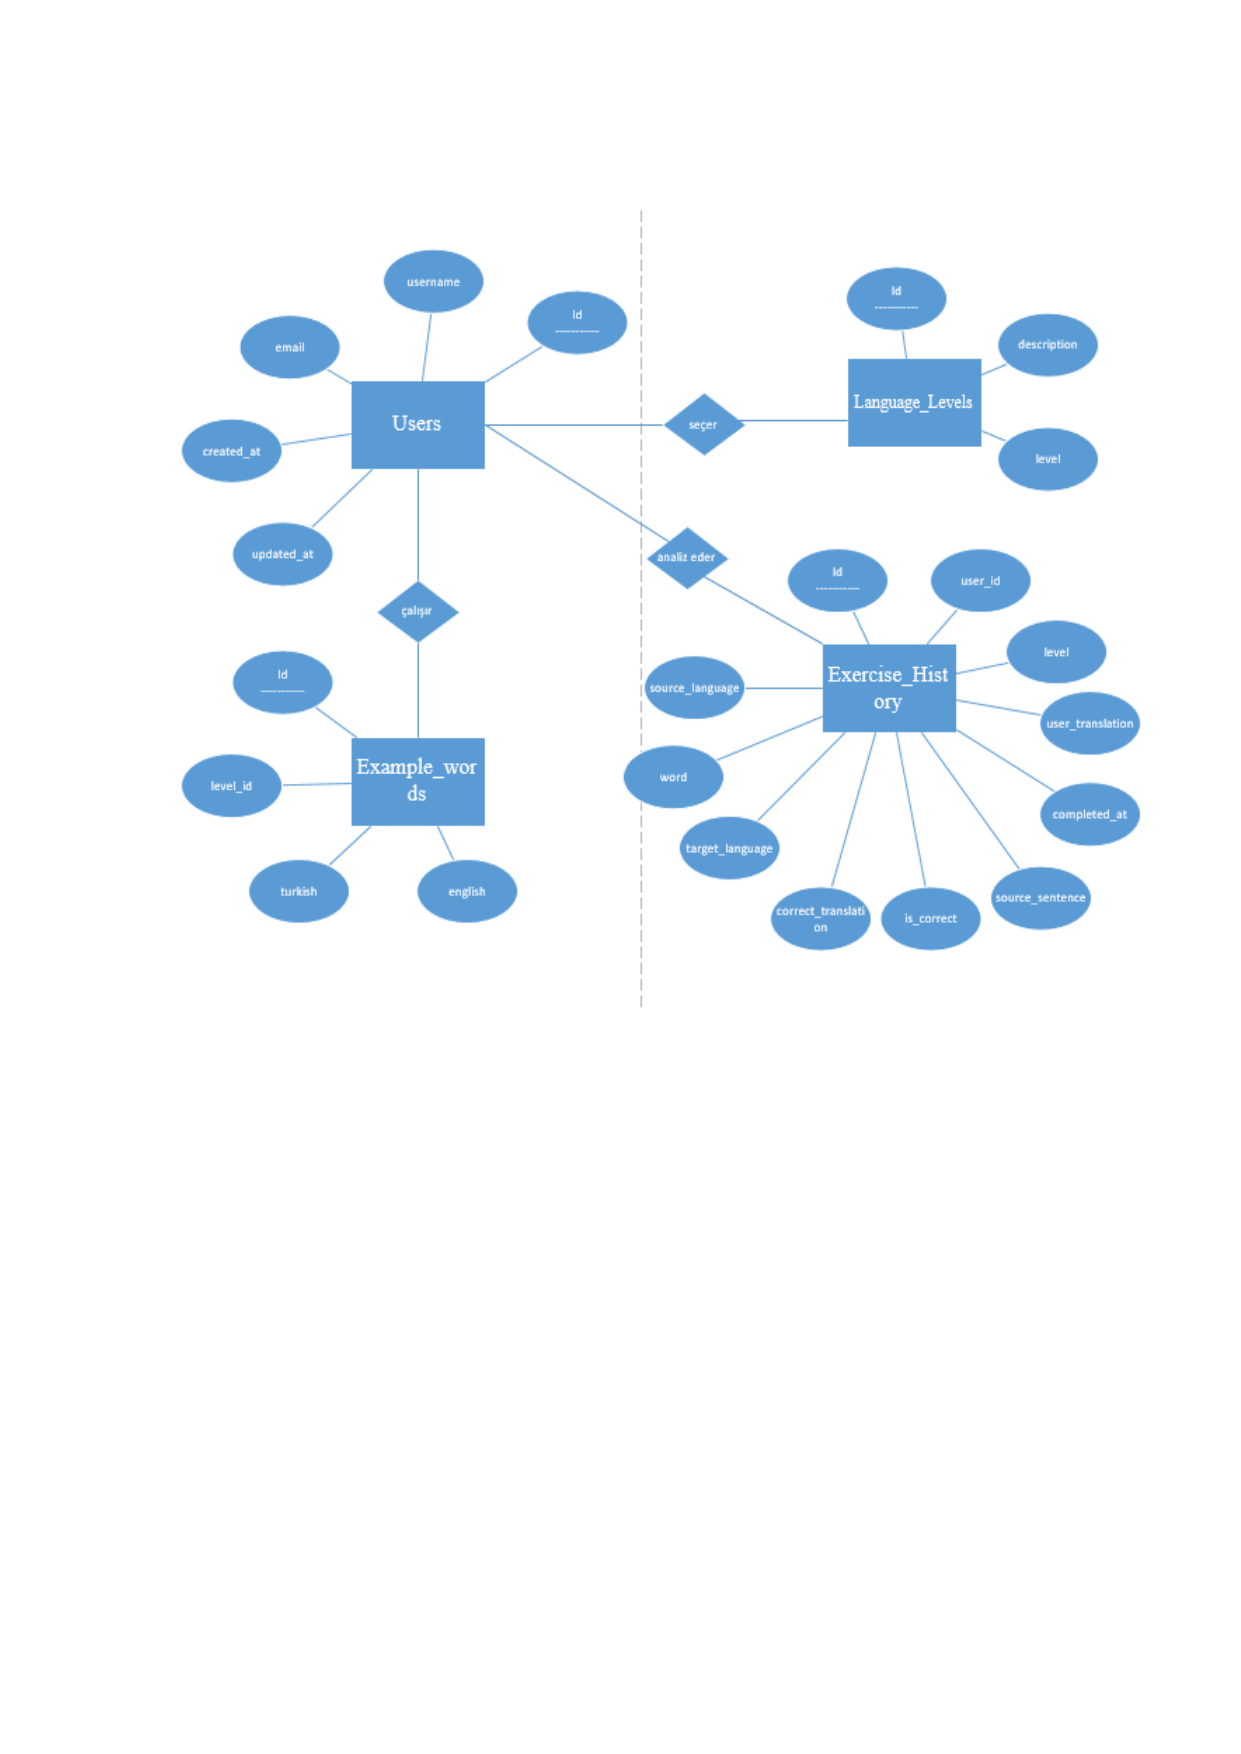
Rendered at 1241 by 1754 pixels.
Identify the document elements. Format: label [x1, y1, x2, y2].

picture [147, 206, 1170, 1009]
